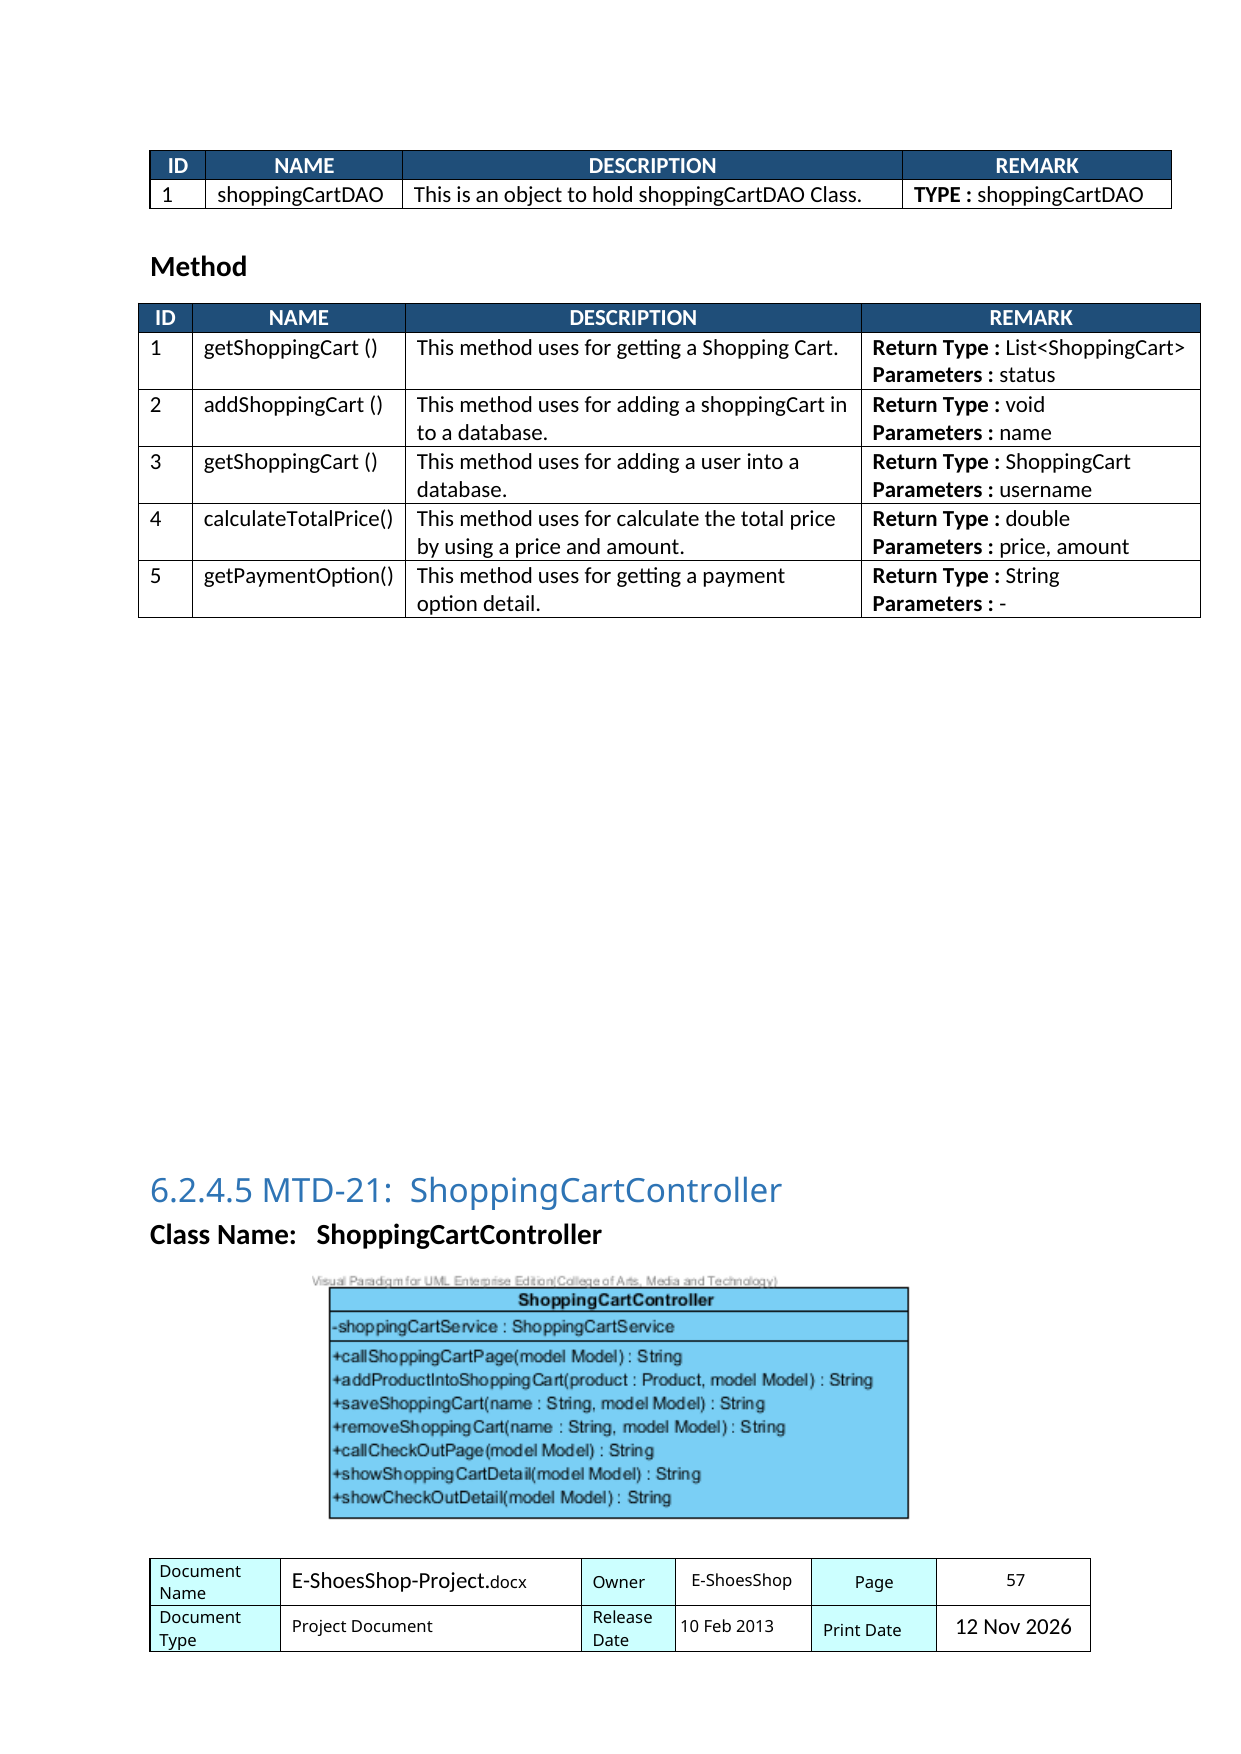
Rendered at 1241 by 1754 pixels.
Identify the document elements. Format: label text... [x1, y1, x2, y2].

text Class Name: ShoppingCartController [150, 1216, 1090, 1251]
table_cell Return Type : void Parameters : name [862, 390, 1200, 446]
table_cell Return Type : ShoppingCart Parameters : username [862, 447, 1200, 503]
table_header REMARK [862, 304, 1200, 332]
table_cell This method uses for getting a payment option detail. [406, 561, 861, 617]
table_cell 2 [139, 390, 192, 446]
table_cell Return Type : double Parameters : price, amount [862, 504, 1200, 560]
table_cell calculateTotalPrice() [193, 504, 405, 560]
table_cell 1 [139, 333, 192, 389]
table_cell TYPE : shoppingCartDAO [903, 180, 1171, 208]
table_cell getShoppingCart () [193, 447, 405, 503]
table_cell This method uses for adding a user into a database. [406, 447, 861, 503]
table_header ID [139, 304, 192, 332]
table_cell Return Type : List<ShoppingCart> Parameters : status [862, 333, 1200, 389]
table_cell Return Type : String Parameters : - [862, 561, 1200, 617]
table_cell getShoppingCart () [193, 333, 405, 389]
table_header NAME [206, 151, 402, 179]
table_header DESCRIPTION [403, 151, 902, 179]
table_cell 5 [139, 561, 192, 617]
table_header NAME [193, 304, 405, 332]
table_header ID [151, 151, 205, 179]
table_header REMARK [903, 151, 1171, 179]
subtitle 6.2.4.5 MTD-21: ShoppingCartController [150, 1167, 1090, 1212]
table_cell addShoppingCart () [193, 390, 405, 446]
picture [312, 1270, 928, 1538]
table_header DESCRIPTION [406, 304, 861, 332]
text Method [150, 248, 1090, 283]
table_cell 1 [151, 180, 205, 208]
table_cell getPaymentOption() [193, 561, 405, 617]
table_cell This method uses for getting a Shopping Cart. [406, 333, 861, 389]
table_cell shoppingCartDAO [206, 180, 402, 208]
table_cell This is an object to hold shoppingCartDAO Class. [403, 180, 902, 208]
table_cell 3 [139, 447, 192, 503]
table_cell This method uses for calculate the total price by using a price and amount. [406, 504, 861, 560]
table_cell This method uses for adding a shoppingCart in to a database. [406, 390, 861, 446]
table_cell 4 [139, 504, 192, 560]
